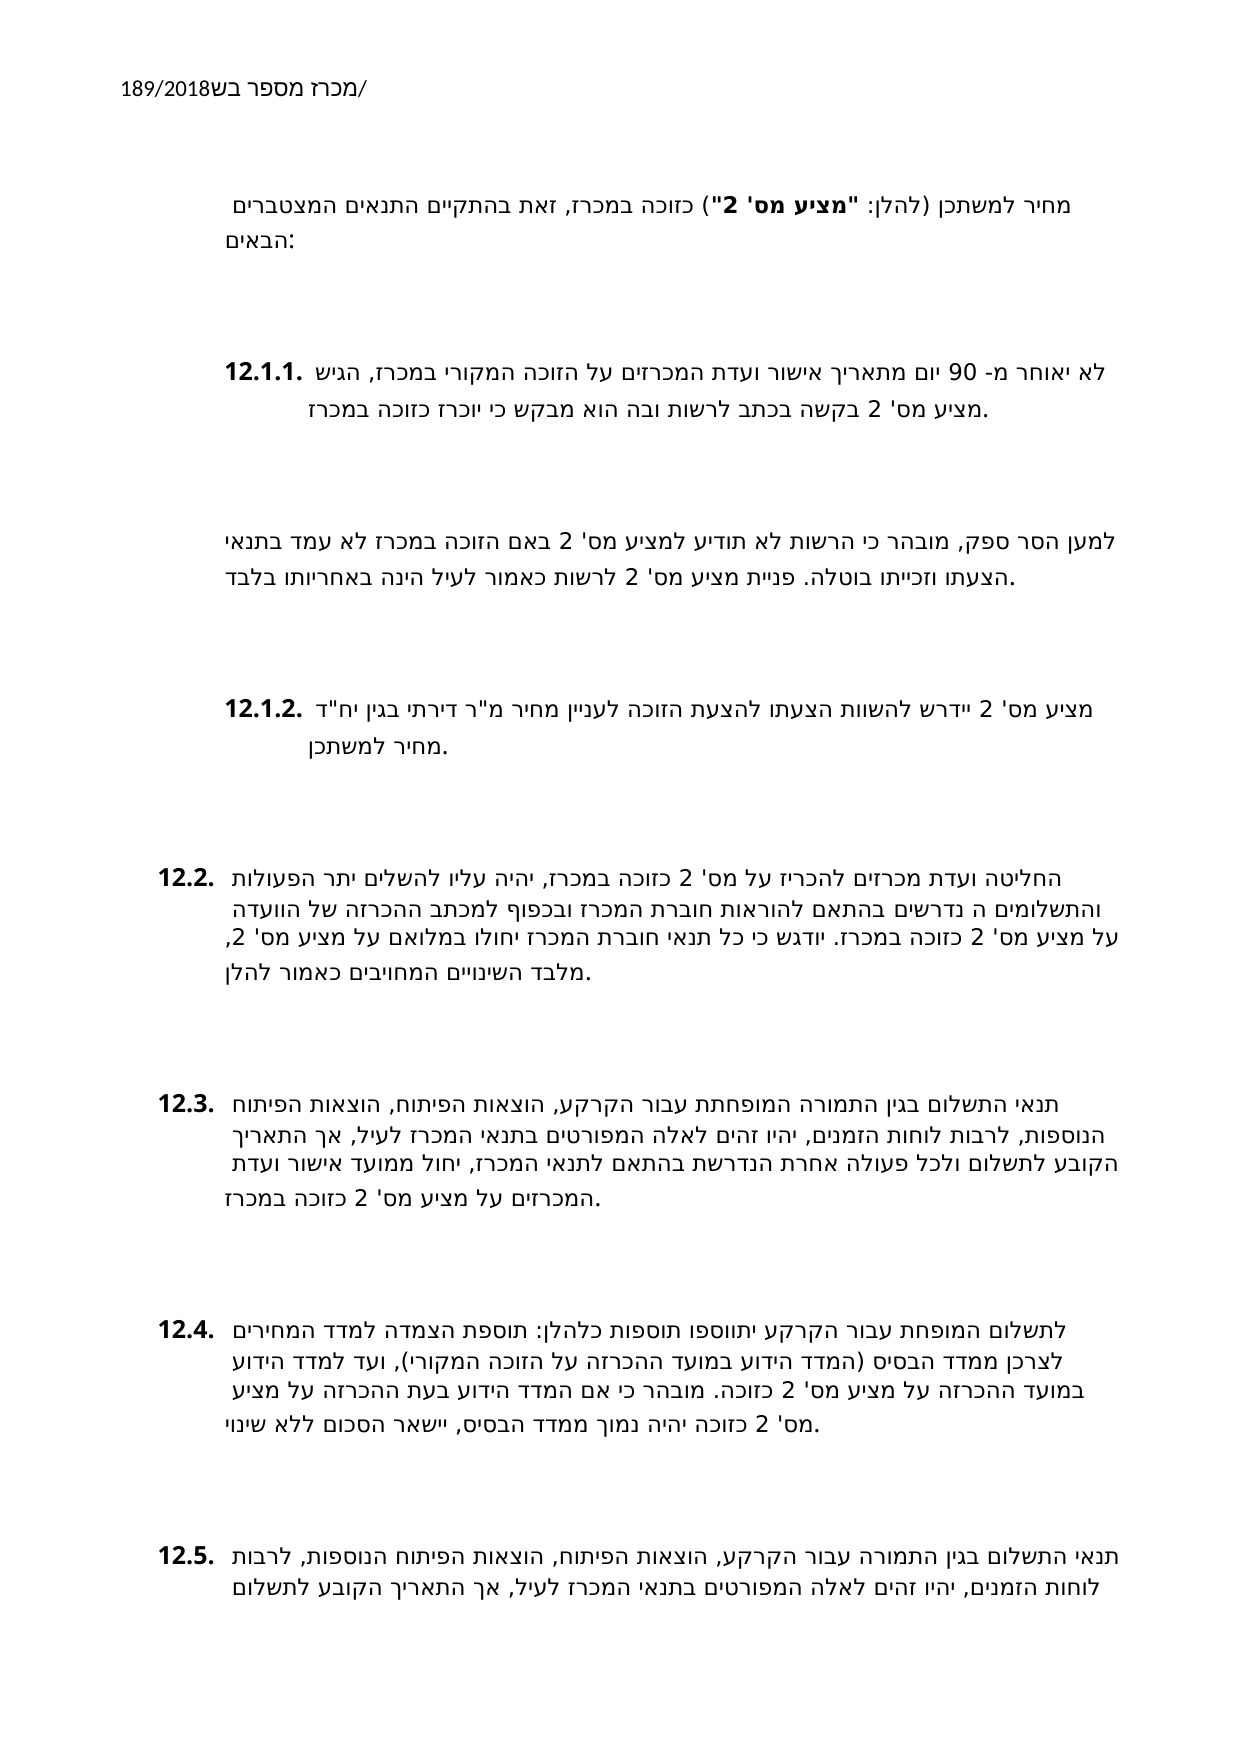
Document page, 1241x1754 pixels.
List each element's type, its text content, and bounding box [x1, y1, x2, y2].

list לתשלום המופחת עבור הקרקע יתווספו תוספות כלהלן: תוספת הצמדה למדד המחירים לצרכן ממדד הבסיס (המדד הידוע במועד ההכרזה על הזוכה המקורי), ועד למדד הידוע במועד ההכרזה על מציע מס' 2 כזוכה. מובהר כי אם המדד הידוע בעת ההכרזה על מציע מס' 2 כזוכה יהיה נמוך ממדד הבסיס, יישאר הסכום ללא שינוי. [157, 1312, 1120, 1440]
list החליטה ועדת מכרזים להכריז על מס' 2 כזוכה במכרז, יהיה עליו להשלים יתר הפעולות והתשלומים ה נדרשים בהתאם להוראות חוברת המכרז ובכפוף למכתב ההכרזה של הוועדה על מציע מס' 2 כזוכה במכרז. יודגש כי כל תנאי חוברת המכרז יחולו במלואם על מציע מס' 2, מלבד השינויים המחויבים כאמור להלן. [157, 859, 1120, 988]
list למען הסר ספק, מובהר כי הרשות לא תודיע למציע מס' 2 באם הזוכה במכרז לא עמד בתנאי הצעתו וזכייתו בוטלה. פניית מציע מס' 2 לרשות כאמור לעיל הינה באחריותו בלבד. [157, 522, 1120, 593]
list לא יאוחר מ- 90 יום מתאריך אישור ועדת המכרזים על הזוכה המקורי במכרז, הגיש מציע מס' 2 בקשה בכתב לרשות ובה הוא מבקש כי יוכרז כזוכה במכרז. [224, 354, 1120, 424]
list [157, 1538, 1120, 1601]
list תנאי התשלום בגין התמורה המופחתת עבור הקרקע, הוצאות הפיתוח, הוצאות הפיתוח הנוספות, לרבות לוחות הזמנים, יהיו זהים לאלה המפורטים בתנאי המכרז לעיל, אך התאריך הקובע לתשלום ולכל פעולה אחרת הנדרשת בהתאם לתנאי המכרז, יחול ממועד אישור ועדת המכרזים על מציע מס' 2 כזוכה במכרז. [157, 1086, 1120, 1214]
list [157, 192, 1120, 256]
list מציע מס' 2 יידרש להשוות הצעתו להצעת הזוכה לעניין מחיר מ"ר דירתי בגין יח"ד מחיר למשתכן. [224, 691, 1120, 762]
